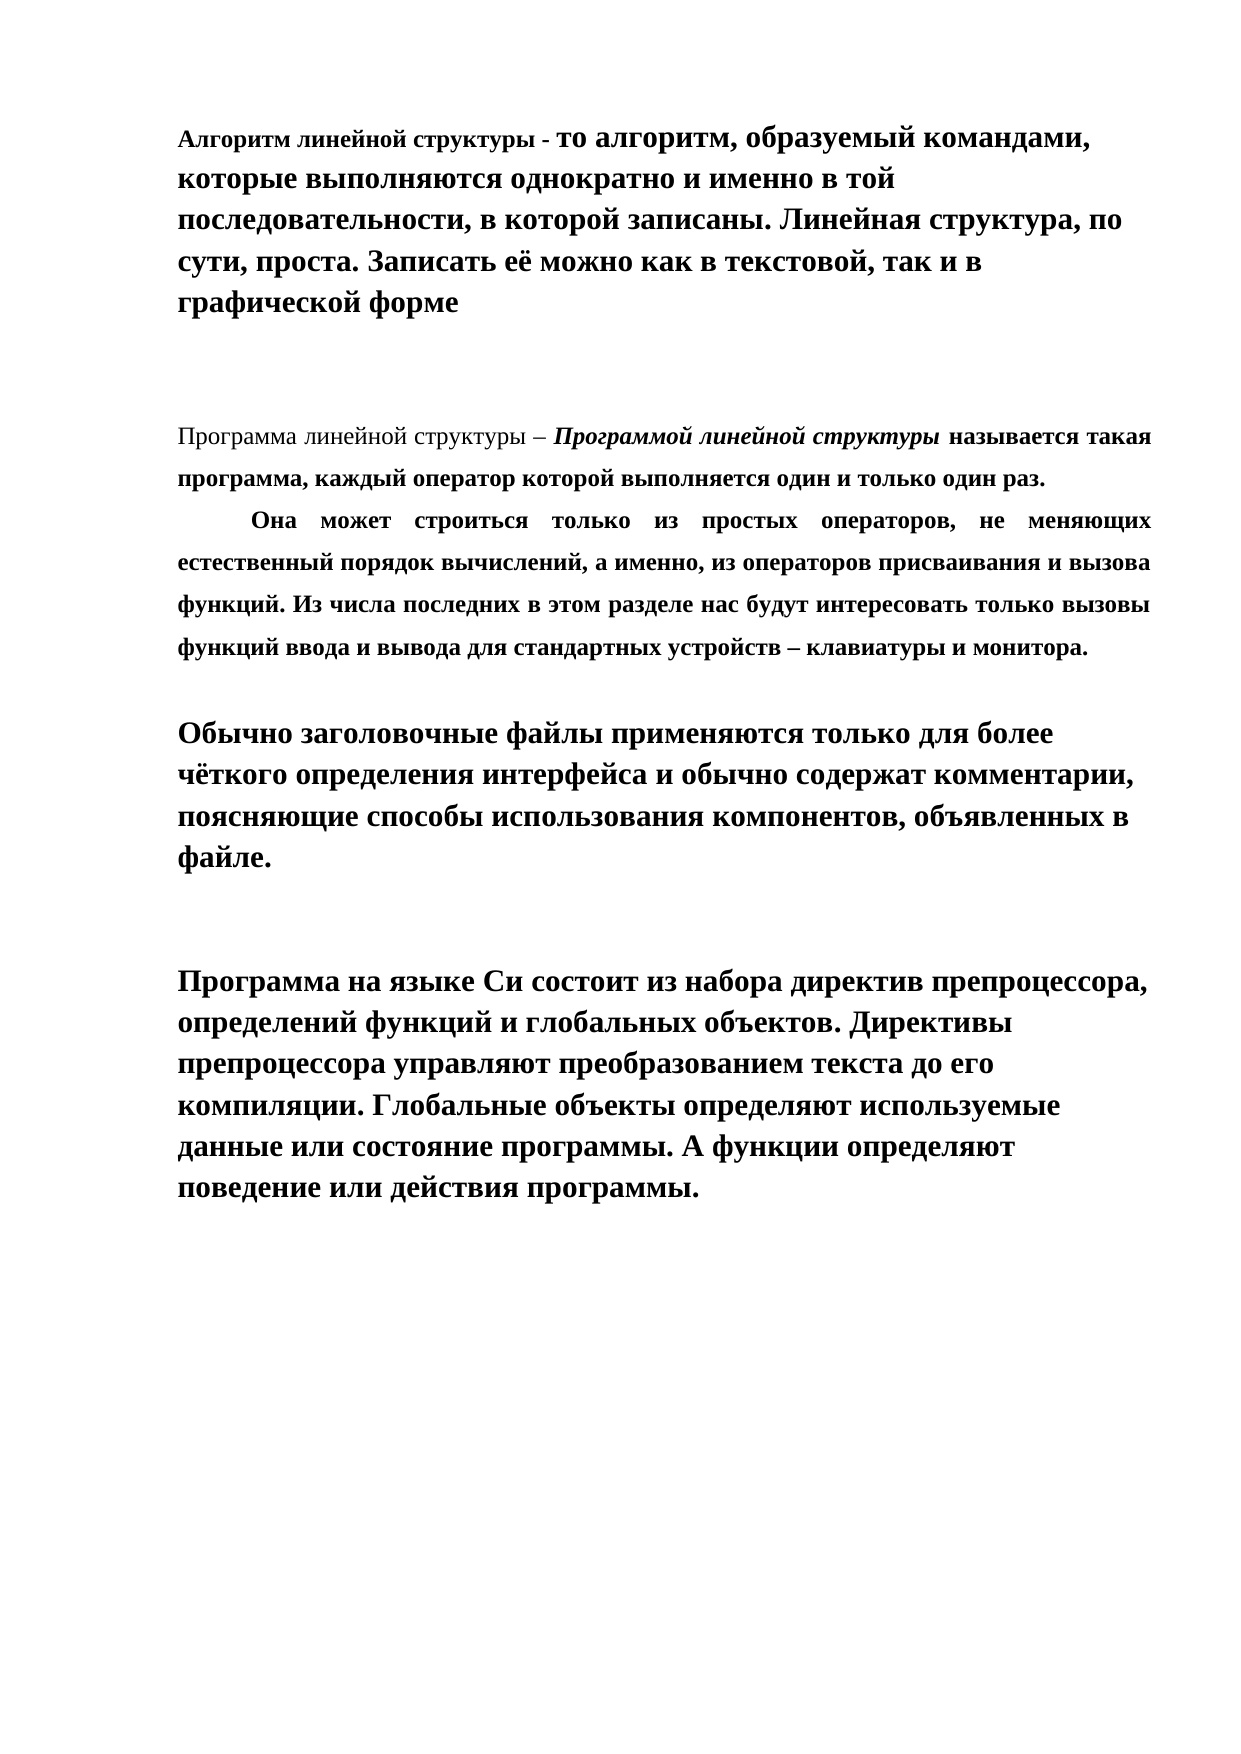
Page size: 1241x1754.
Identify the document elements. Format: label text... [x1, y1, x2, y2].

text Программа на языке Си состоит из набора директив препроцессора, определений функций и глобальных объектов. Директивы препроцессора управляют преобразованием текста до его компиляции. Глобальные объекты определяют используемые данные или состояние программы. А функции определяют поведение или действия программы. [177, 962, 1152, 1204]
text Программа линейной структуры – Программой линейной структуры называется такая программа, каждый оператор которой выполняется один и только один раз. [177, 407, 1152, 492]
text Обычно заголовочные файлы применяются только для более чёткого определения интерфейса и обычно содержат комментарии, поясняющие способы использования компонентов, объявленных в файле. [177, 714, 1152, 874]
text Алгоритм линейной структуры - то алгоритм, образуемый командами, которые выполняются однократно и именно в той последовательности, в которой записаны. Линейная структура, по сути, проста. Записать её можно как в текстовой, так и в графической форме [177, 118, 1152, 319]
text Она может строиться только из простых операторов, не меняющих естественный порядок вычислений, а именно, из операторов присваивания и вызова функций. Из числа последних в этом разделе нас будут интересовать только вызовы функций ввода и вывода для стандартных устройств – клавиатуры и монитора. [177, 492, 1152, 660]
